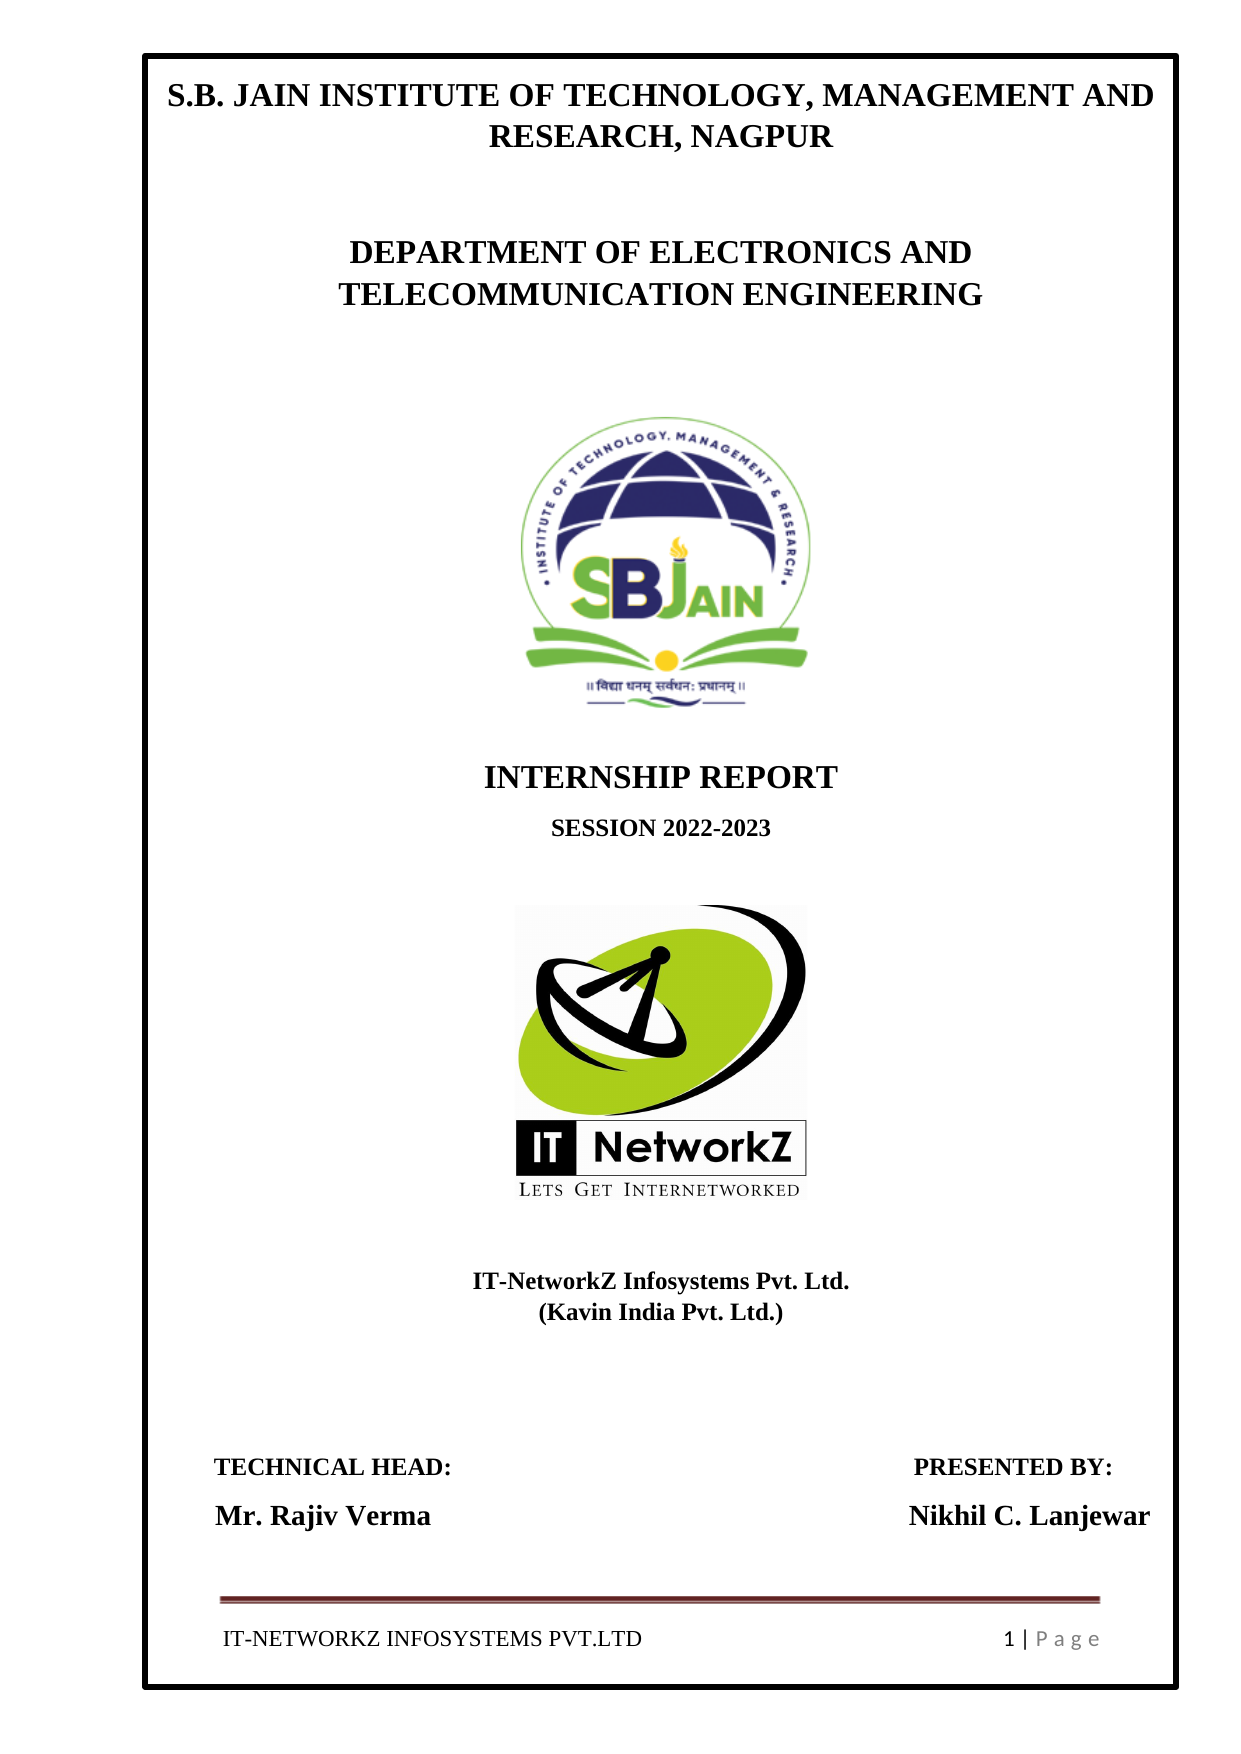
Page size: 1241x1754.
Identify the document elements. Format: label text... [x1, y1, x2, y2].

text Mr. Rajiv Verma Nikhil C. Lanjewar [164, 1498, 1158, 1531]
text DEPARTMENT OF ELECTRONICS AND TELECOMMUNICATION ENGINEERING [164, 232, 1158, 312]
text S.B. JAIN INSTITUTE OF TECHNOLOGY, MANAGEMENT AND RESEARCH, NAGPUR [164, 75, 1158, 155]
picture [514, 905, 808, 1200]
picture [486, 389, 836, 739]
text (Kavin India Pvt. Ltd.) [164, 1297, 1158, 1326]
picture [217, 1596, 1105, 1607]
text INTERNSHIP REPORT [164, 758, 1158, 796]
text SESSION 2022-2023 [164, 813, 1158, 841]
text TECHNICAL HEAD: PRESENTED BY: [164, 1452, 1158, 1481]
text IT-NetworkZ Infosystems Pvt. Ltd. [164, 1266, 1158, 1295]
